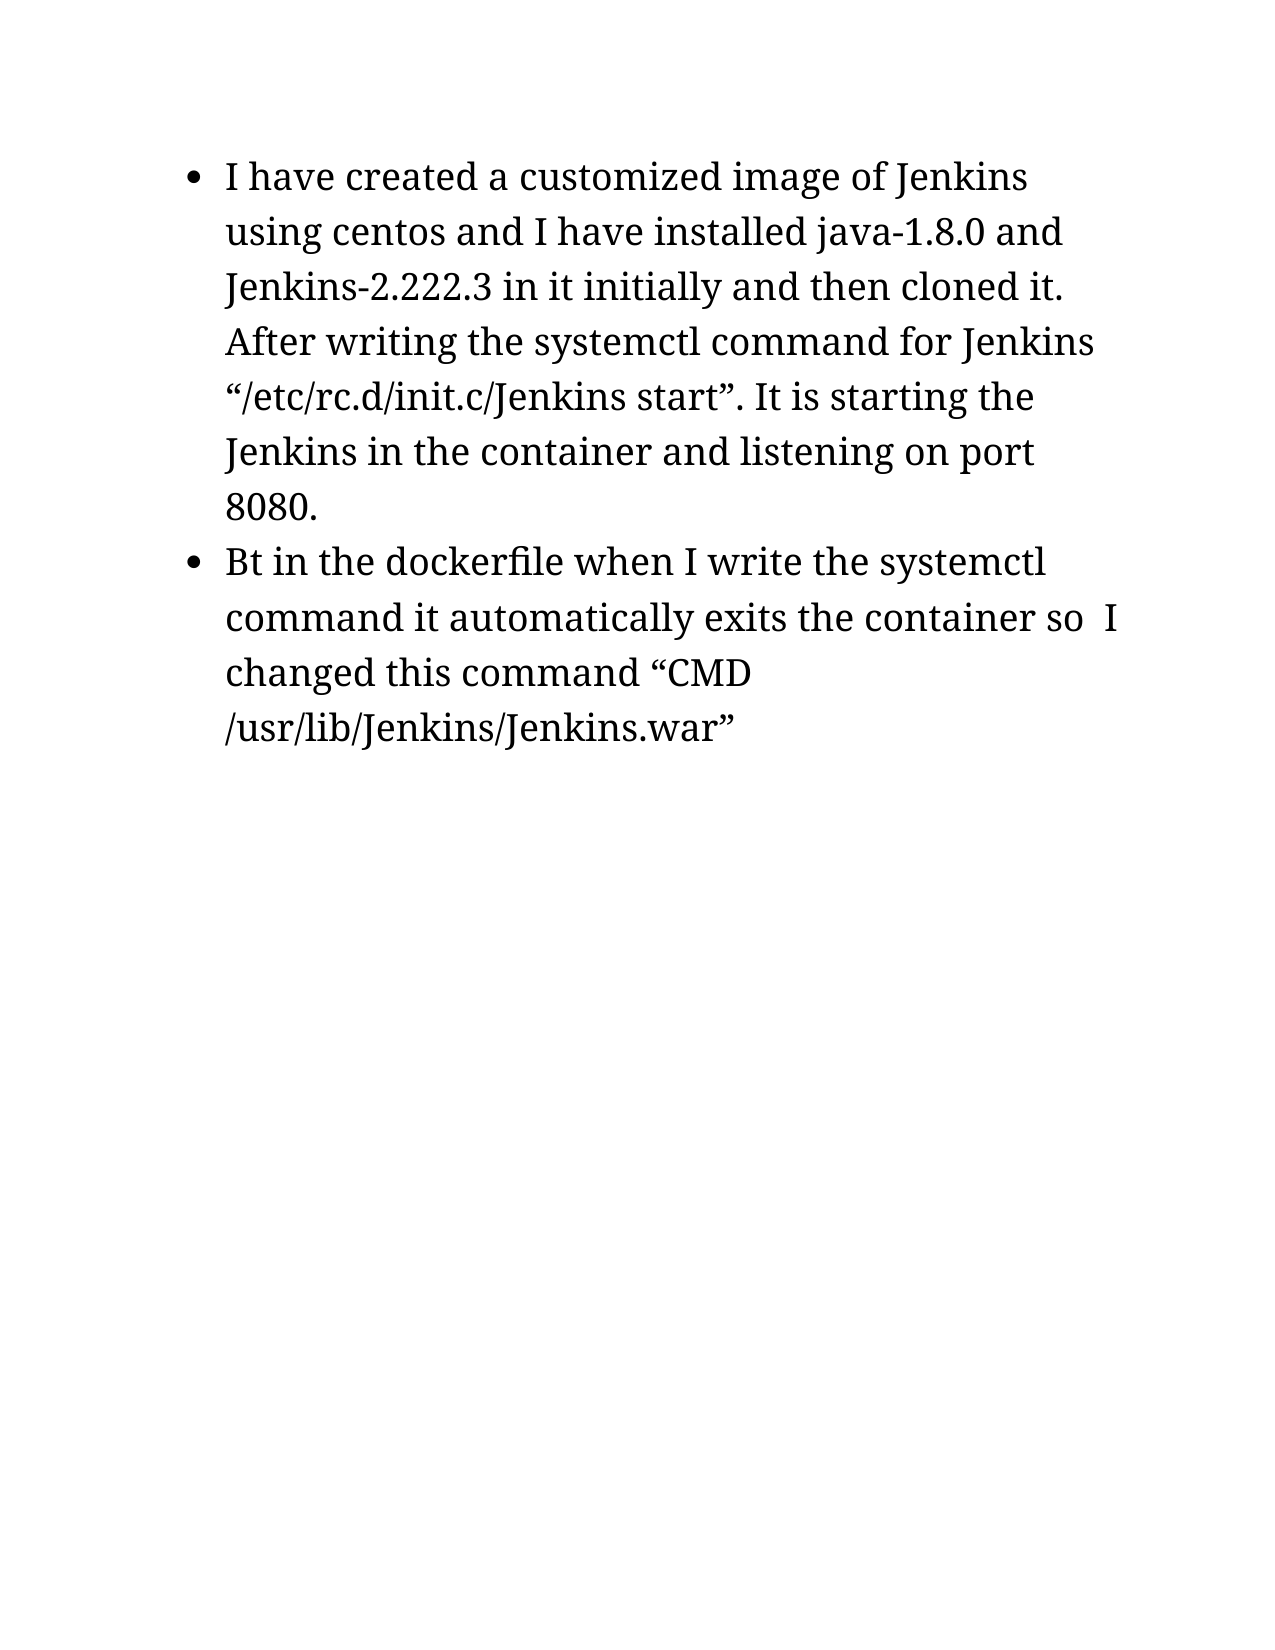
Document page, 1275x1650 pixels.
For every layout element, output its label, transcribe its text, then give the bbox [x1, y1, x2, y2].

list I have created a customized image of Jenkins using centos and I have installed java-1.8.0 and Jenkins-2.222.3 in it initially and then cloned it. After writing the systemctl command for Jenkins “/etc/rc.d/init.c/Jenkins start”. It is starting the Jenkins in the container and listening on port 8080. [187, 150, 1125, 532]
list Bt in the dockerfile when I write the systemctl command it automatically exits the container so I changed this command “CMD /usr/lib/Jenkins/Jenkins.war” [187, 536, 1125, 752]
